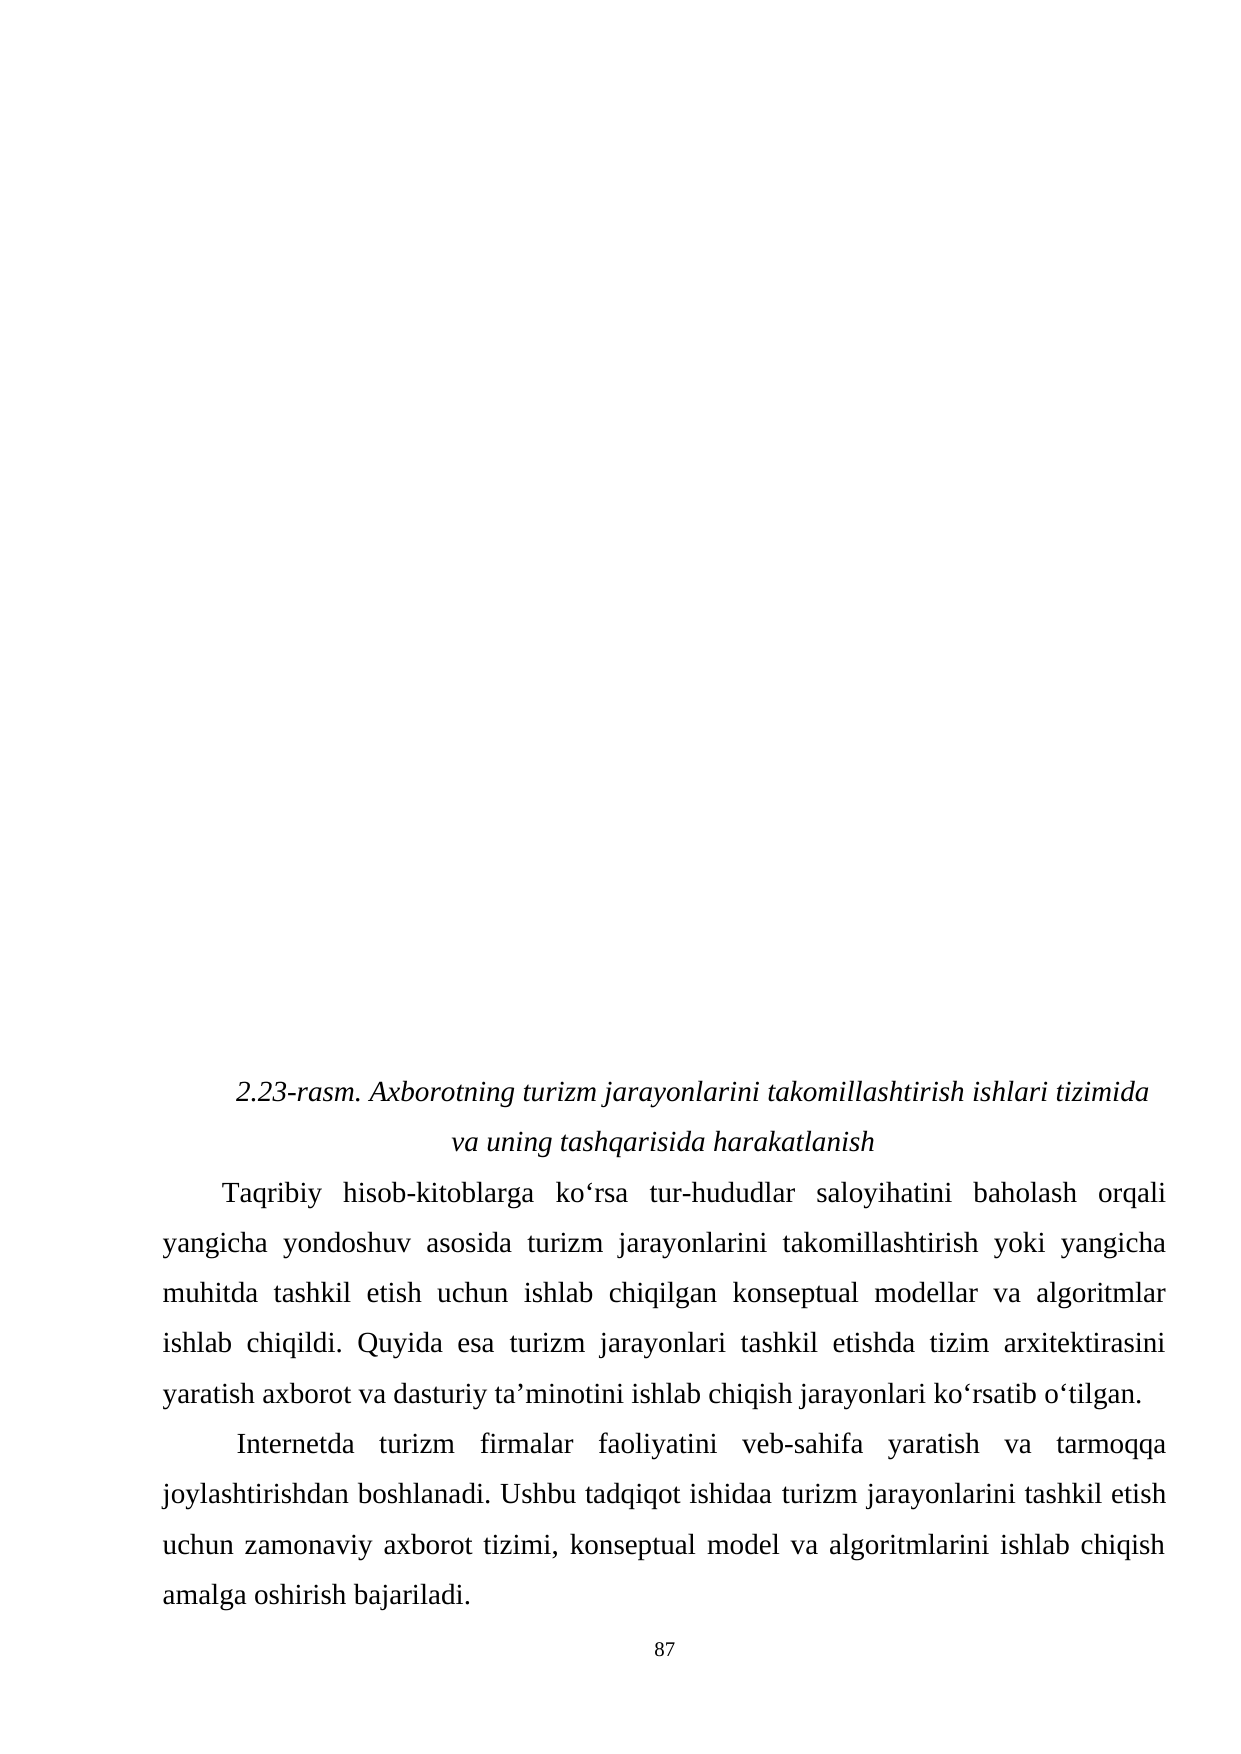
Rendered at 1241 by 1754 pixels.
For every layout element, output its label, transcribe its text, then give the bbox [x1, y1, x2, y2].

text 2.23-rasm. Axborotning turizm jarayonlarini takomillashtirish ishlari tizimida va uning tashqarisida harakatlanish [162, 1074, 1167, 1158]
text Taqribiy hisob-kitoblarga ko‘rsa tur-hududlar saloyihatini baholash orqali yangicha yondoshuv asosida turizm jarayonlarini takomillashtirish yoki yangicha muhitda tashkil etish uchun ishlab chiqilgan konseptual modellar va algoritmlar ishlab chiqildi. Quyida esa turizm jarayonlari tashkil etishda tizim arxitektirasini yaratish axborot va dasturiy ta’minotini ishlab chiqish jarayonlari ko‘rsatib o‘tilgan. [162, 1175, 1167, 1409]
text Intеrnеtda turizm firmalar faoliyatini vеb-sahifa yaratish va tarmoqqa joylashtirishdan boshlanadi. Ushbu tadqiqot ishidaa turizm jarayonlarini tashkil etish uchun zamonaviy axborot tizimi, konseptual model va algoritmlarini ishlab chiqish amalga oshirish bajariladi. [162, 1426, 1167, 1611]
